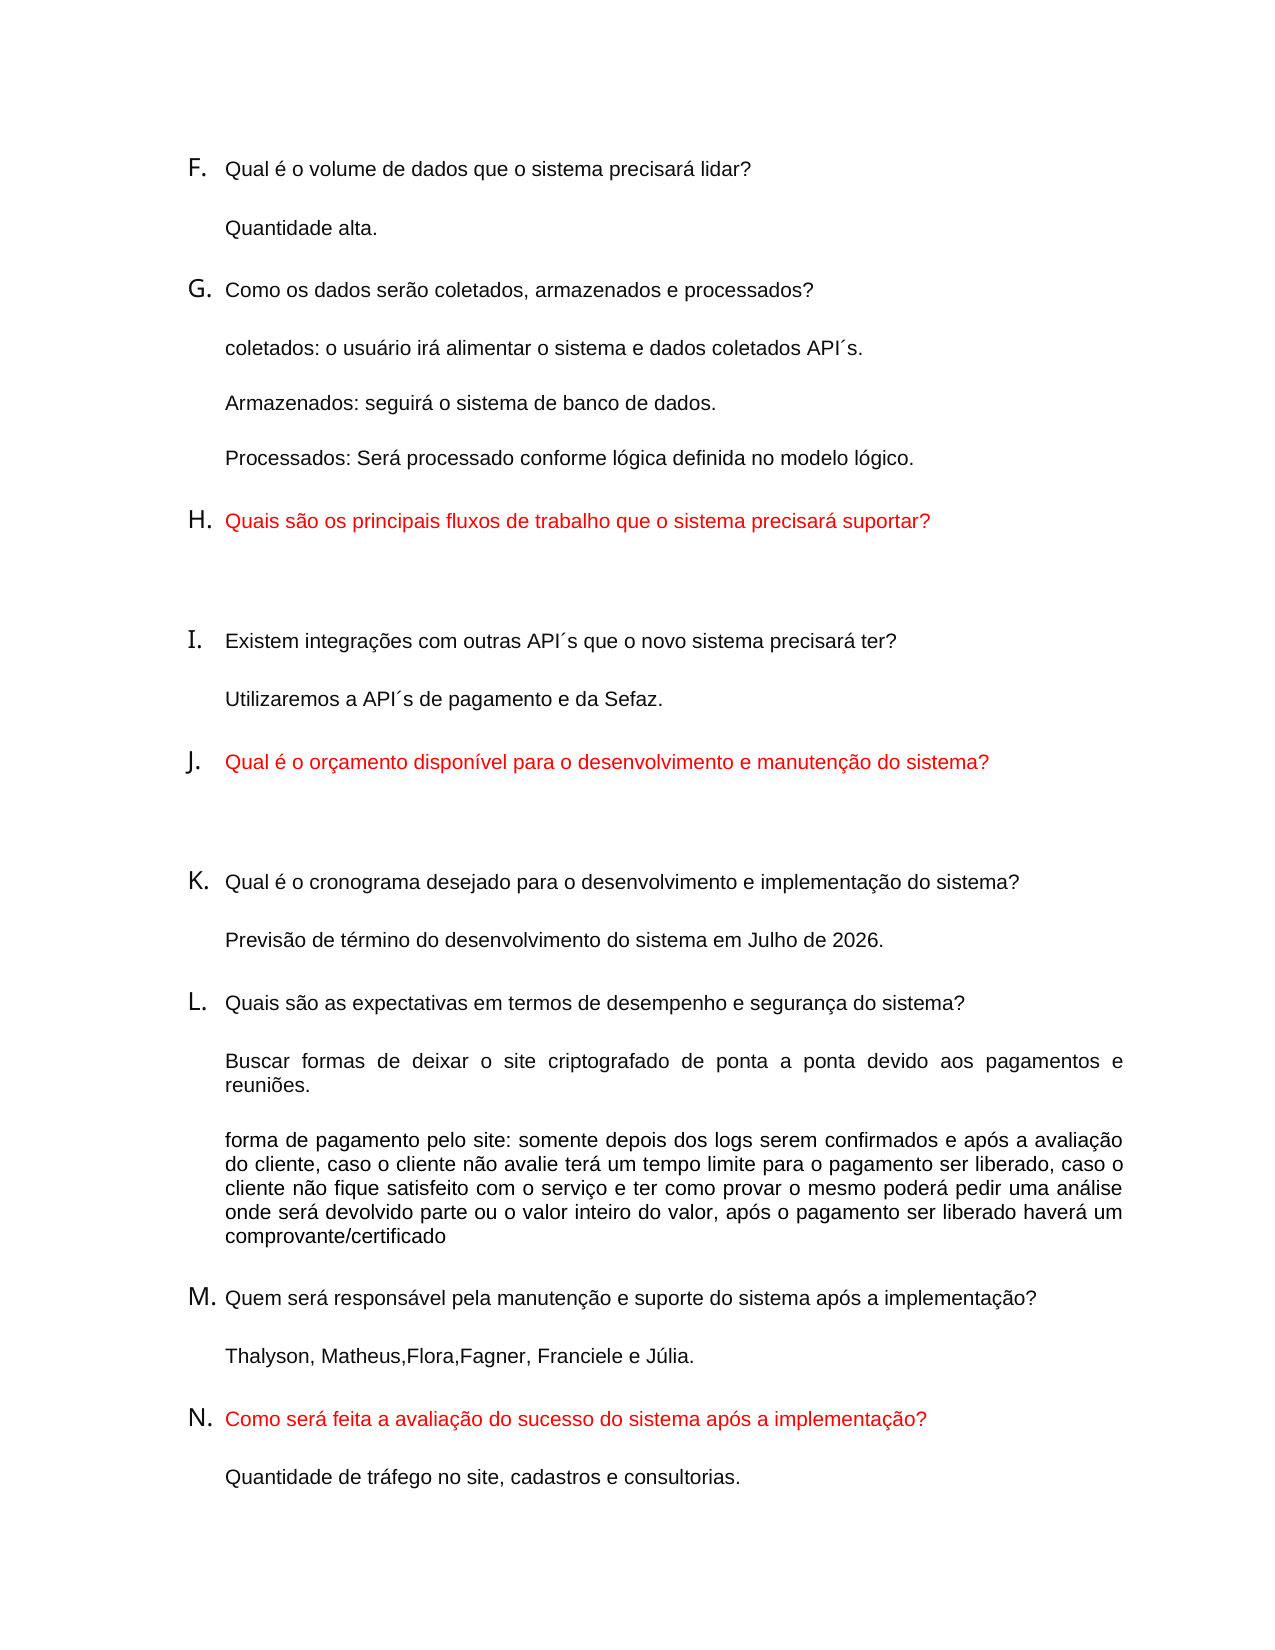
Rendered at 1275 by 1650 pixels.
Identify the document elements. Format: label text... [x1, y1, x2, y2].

text coletados: o usuário irá alimentar o sistema e dados coletados API´s. [225, 336, 1125, 360]
list Existem integrações com outras API´s que o novo sistema precisará ter? [187, 622, 1125, 656]
list Qual é o volume de dados que o sistema precisará lidar? [187, 150, 1125, 184]
list Qual é o orçamento disponível para o desenvolvimento e manutenção do sistema? [187, 742, 1125, 777]
list Quais são os principais fluxos de trabalho que o sistema precisará suportar? [187, 501, 1125, 536]
text Armazenados: seguirá o sistema de banco de dados. [225, 391, 1125, 415]
list Qual é o cronograma desejado para o desenvolvimento e implementação do sistema? [187, 863, 1125, 897]
text Quantidade alta. [225, 215, 1125, 239]
list Como será feita a avaliação do sucesso do sistema após a implementação? [187, 1399, 1125, 1434]
text Previsão de término do desenvolvimento do sistema em Julho de 2026. [225, 928, 1125, 952]
list Quais são as expectativas em termos de desempenho e segurança do sistema? [187, 983, 1125, 1018]
text Buscar formas de deixar o site criptografado de ponta a ponta devido aos pagamentos e reuniões. [225, 1049, 1125, 1097]
text Utilizaremos a API´s de pagamento e da Sefaz. [225, 687, 1125, 711]
text Quantidade de tráfego no site, cadastros e consultorias. [225, 1465, 1125, 1489]
list Quem será responsável pela manutenção e suporte do sistema após a implementação? [187, 1279, 1125, 1313]
text forma de pagamento pelo site: somente depois dos logs serem confirmados e após a avaliação do cliente, caso o cliente não avalie terá um tempo limite para o pagamento ser liberado, caso o cliente não fique satisfeito com o serviço e ter como provar o mesmo poderá pedir uma análise onde será devolvido parte ou o valor inteiro do valor, após o pagamento ser liberado haverá um comprovante/certificado [225, 1128, 1125, 1248]
text Processados: Será processado conforme lógica definida no modelo lógico. [225, 446, 1125, 470]
list Como os dados serão coletados, armazenados e processados? [187, 271, 1125, 304]
text Thalyson, Matheus,Flora,Fagner, Franciele e Júlia. [225, 1344, 1125, 1368]
